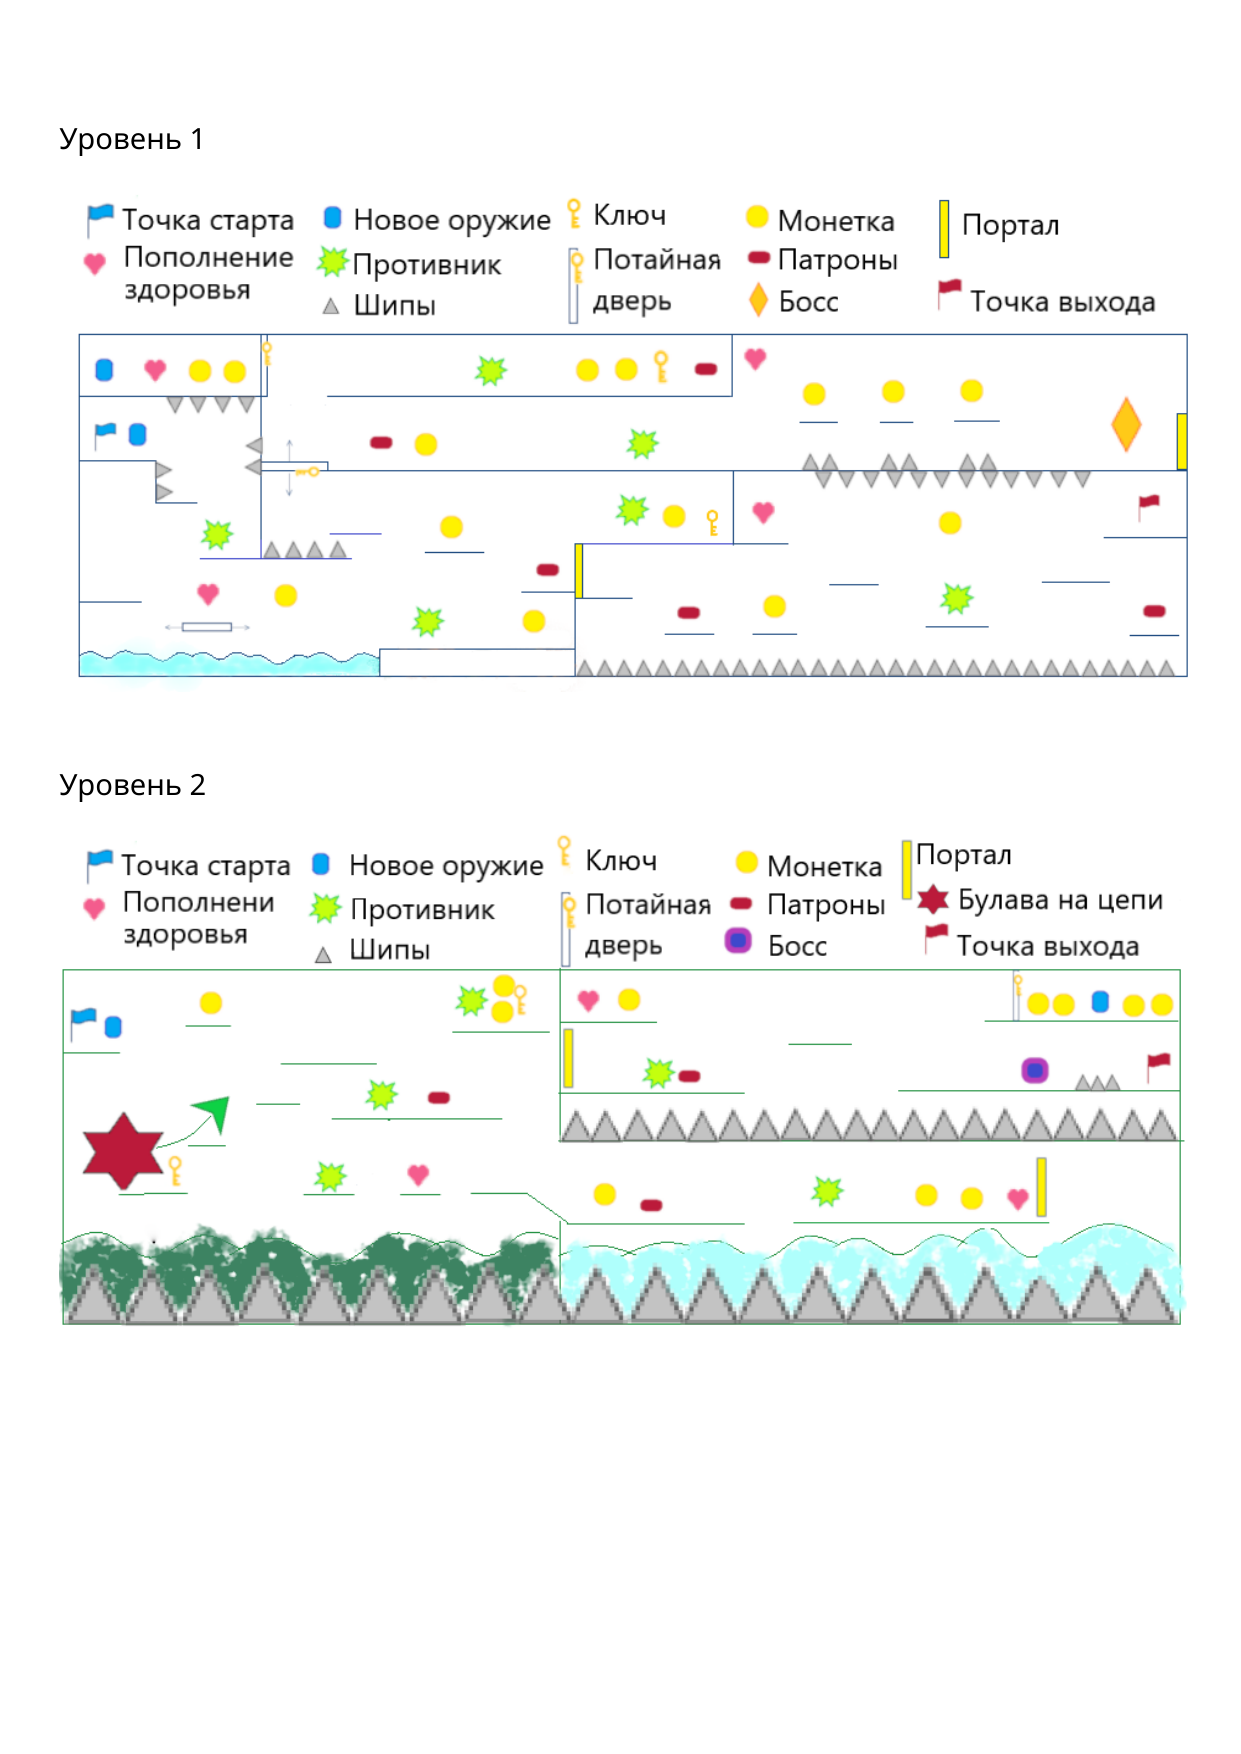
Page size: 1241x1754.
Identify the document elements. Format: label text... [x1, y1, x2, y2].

text Уровень 2 [59, 764, 1226, 804]
picture [59, 184, 1204, 692]
picture [59, 831, 1187, 1331]
text Уровень 1 [59, 118, 1226, 158]
